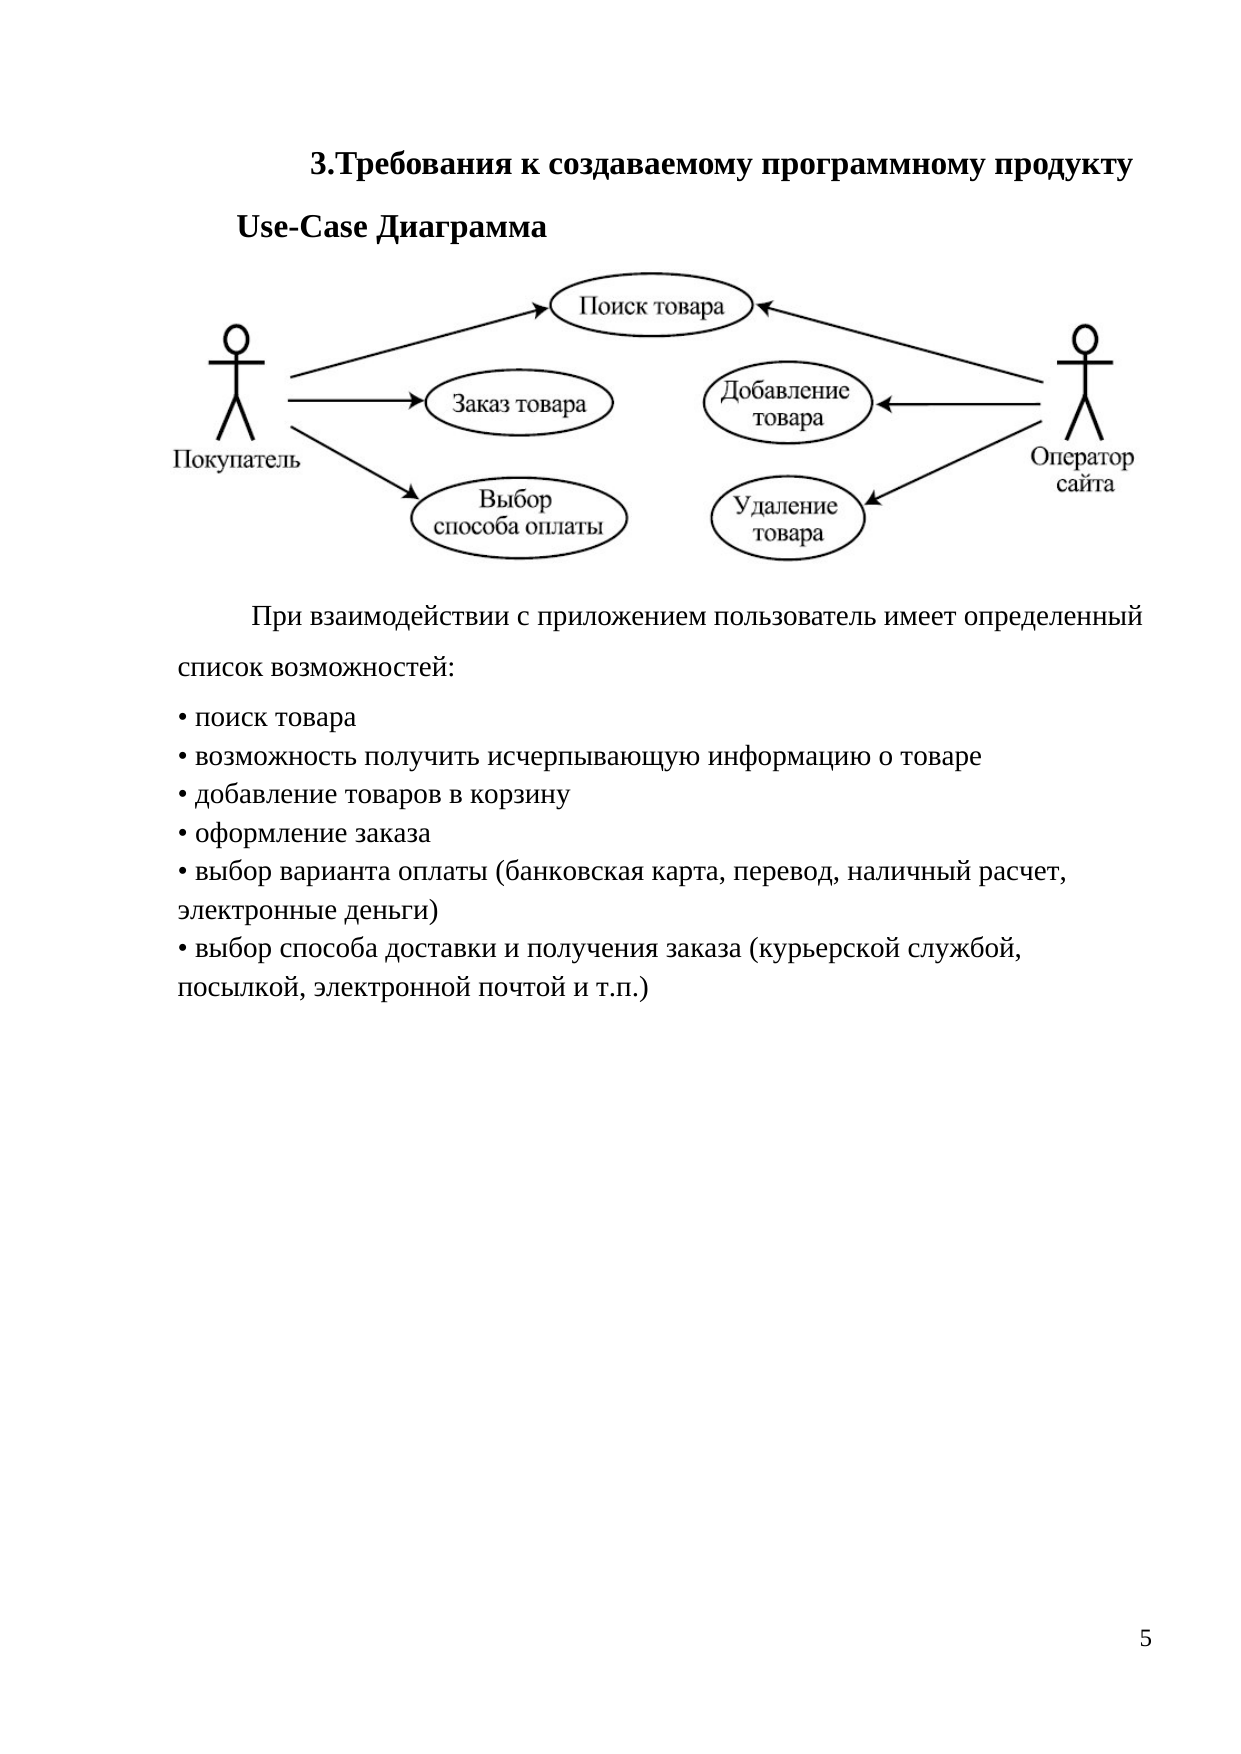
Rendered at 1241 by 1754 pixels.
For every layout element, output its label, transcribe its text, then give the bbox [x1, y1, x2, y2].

picture [169, 269, 1145, 574]
subtitle 3.Требования к создаваемому программному продукту [310, 143, 1152, 181]
subtitle При взаимодействии с приложением пользователь имеет определенный список возможностей: [177, 598, 1152, 682]
text • поиск товара • возможность получить исчерпывающую информацию о товаре • добавление товаров в корзину • оформление заказа • выбор варианта оплаты (банковская карта, перевод, наличный расчет, электронные деньги) • выбор способа доставки и получения заказа (курьерской службой, посылкой, электронной почтой и т.п.) [177, 699, 1152, 1036]
subtitle Use-Case Диаграмма [236, 206, 1152, 245]
